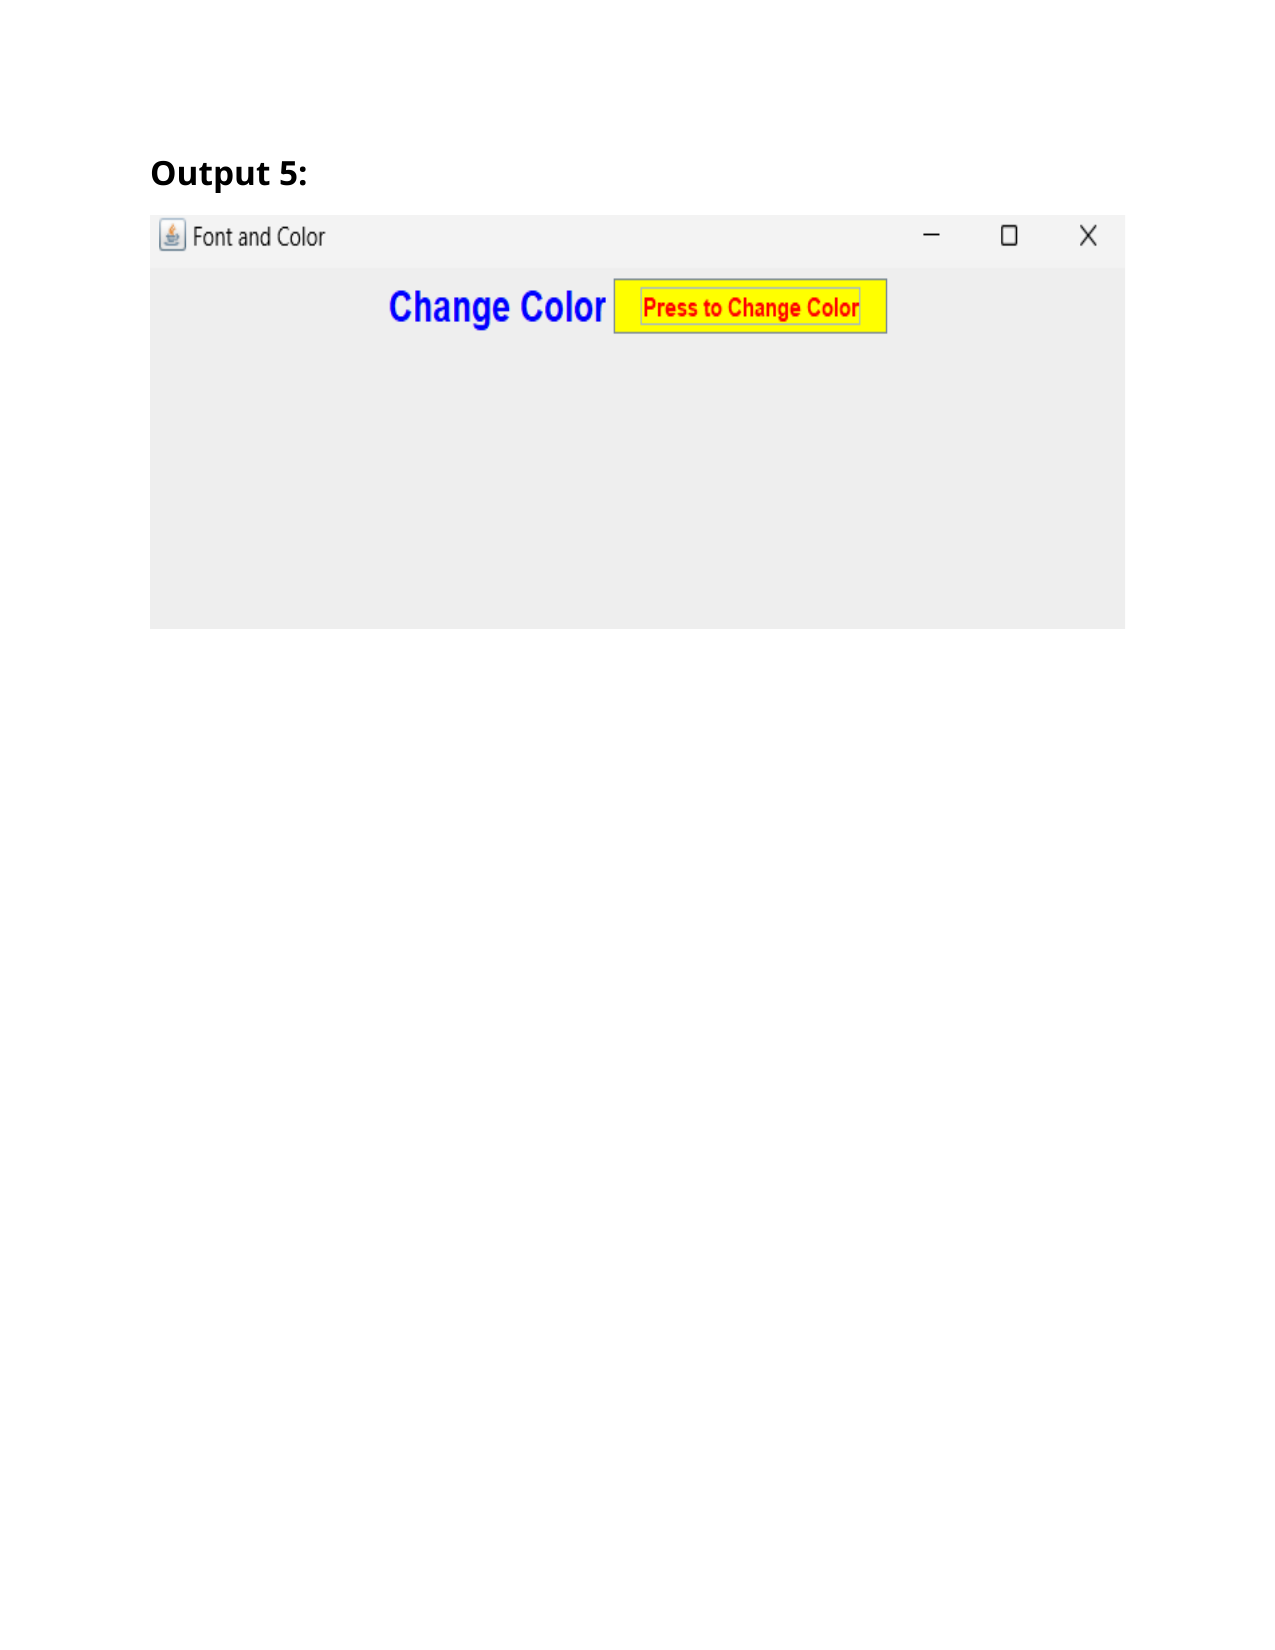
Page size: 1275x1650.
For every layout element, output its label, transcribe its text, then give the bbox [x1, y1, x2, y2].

text Output 5: [150, 150, 1125, 195]
picture [150, 215, 1125, 629]
